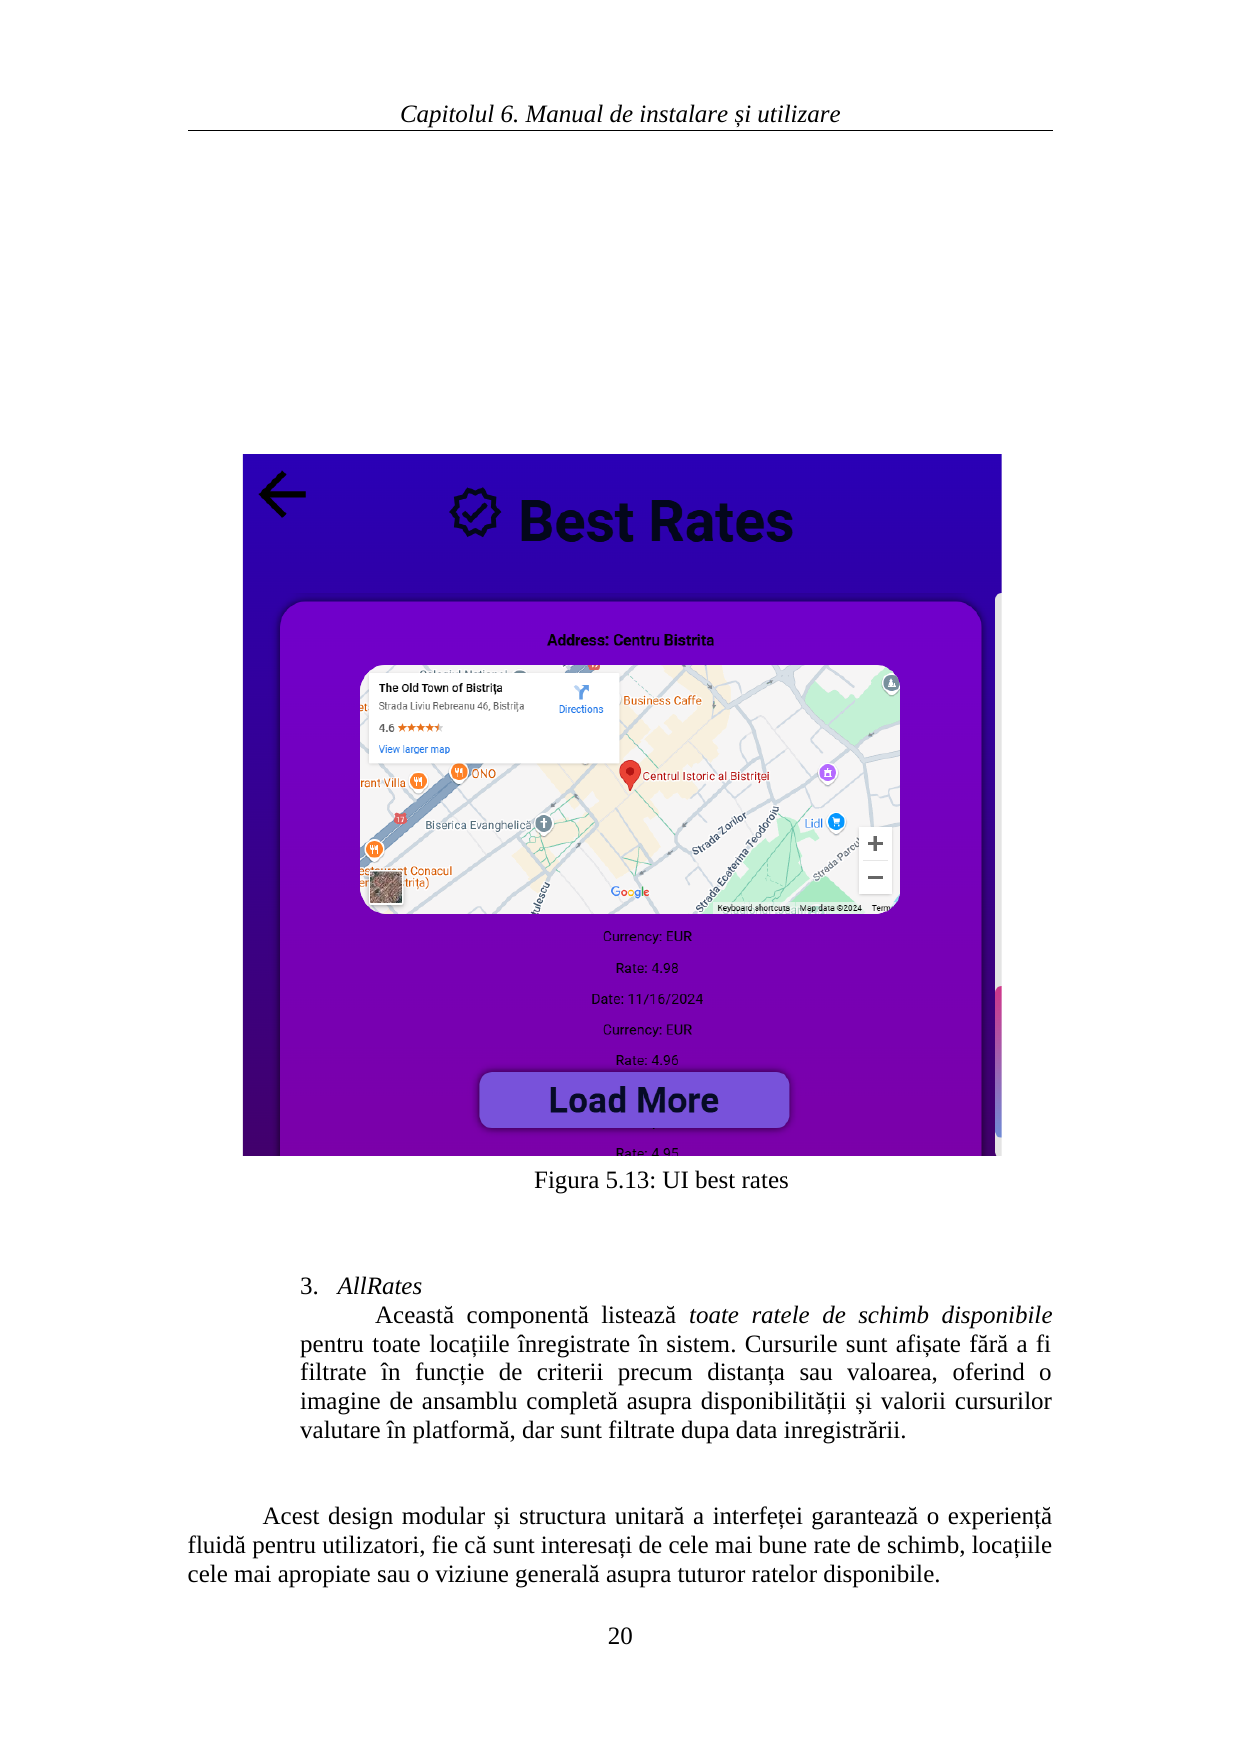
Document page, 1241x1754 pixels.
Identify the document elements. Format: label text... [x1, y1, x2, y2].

list AllRates [300, 1271, 1053, 1300]
text Această componentă listează toate ratele de schimb disponibile pentru toate locațiile înregistrate în sistem. Cursurile sunt afișate fără a fi filtrate în funcție de criterii precum distanța sau valoarea, oferind o imagine de ansamblu completă asupra disponibilității și valorii cursurilor valutare în platformă, dar sunt filtrate dupa data inregistrării. [300, 1300, 1053, 1444]
text Acest design modular și structura unitară a interfeței garantează o experiență fluidă pentru utilizatori, fie că sunt interesați de cele mai bune rate de schimb, locațiile cele mai apropiate sau o viziune generală asupra tuturor ratelor disponibile. [187, 1501, 1053, 1587]
picture [242, 454, 1001, 1154]
